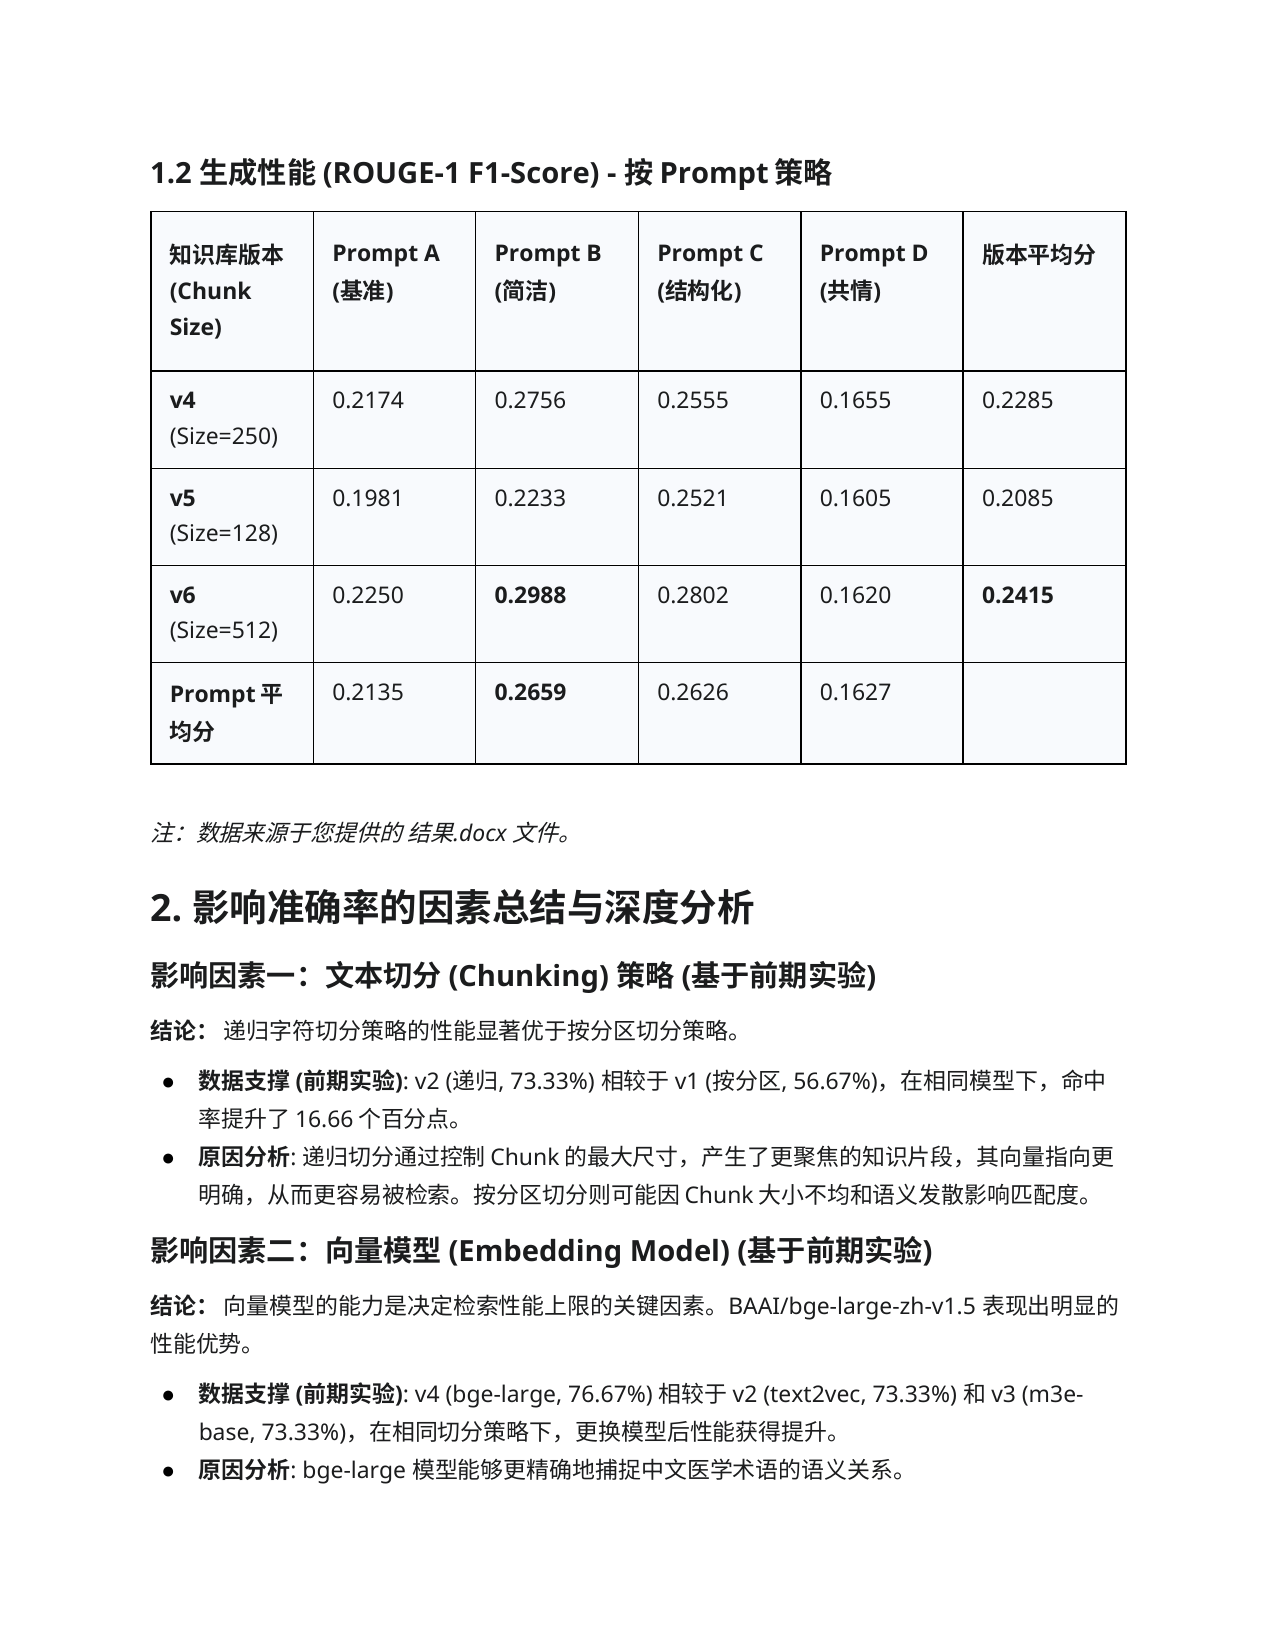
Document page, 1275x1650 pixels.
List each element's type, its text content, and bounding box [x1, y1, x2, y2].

table_cell 0.2085 [964, 469, 1125, 564]
subtitle 1.2 生成性能 (ROUGE-1 F1-Score) - 按Prompt策略 [150, 150, 1125, 192]
table_cell 0.2555 [639, 372, 800, 467]
text 结论： 递归字符切分策略的性能显著优于按分区切分策略。 [150, 1013, 1125, 1046]
subtitle 2. 影响准确率的因素总结与深度分析 [150, 877, 1125, 932]
table_cell v4 (Size=250) [152, 372, 313, 467]
table_cell v6 (Size=512) [152, 566, 313, 662]
table_header Prompt B (简洁) [476, 212, 638, 370]
table_cell 0.2802 [639, 566, 800, 662]
table_cell 0.1620 [802, 566, 962, 662]
table_cell 0.2756 [476, 372, 638, 467]
table_cell 0.2988 [476, 566, 638, 662]
table_cell 0.2415 [964, 566, 1125, 662]
table_header Prompt A (基准) [314, 212, 475, 370]
table_cell 0.1981 [314, 469, 475, 564]
table_cell 0.1655 [802, 372, 962, 467]
table_cell 0.2626 [639, 663, 800, 763]
table_header 知识库版本 (Chunk Size) [152, 212, 313, 370]
table_header Prompt D (共情) [802, 212, 962, 370]
table_cell 0.1627 [802, 663, 962, 763]
list 数据支撑 (前期实验): v4 (bge-large, 76.67%) 相较于 v2 (text2vec, 73.33%) 和 v3 (m3e-base, 73.33%)，在相同切分策略下，更换模型后性能获得提升。 [161, 1376, 1125, 1447]
text 注：数据来源于您提供的 结果.docx 文件。 [150, 814, 1125, 848]
table_cell 0.2135 [314, 663, 475, 763]
table_cell 0.2250 [314, 566, 475, 662]
table_header 版本平均分 [964, 212, 1125, 370]
list 原因分析: 递归切分通过控制Chunk的最大尺寸，产生了更聚焦的知识片段，其向量指向更明确，从而更容易被检索。按分区切分则可能因Chunk大小不均和语义发散影响匹配度。 [161, 1139, 1125, 1210]
table_cell 0.2521 [639, 469, 800, 564]
list 数据支撑 (前期实验): v2 (递归, 73.33%) 相较于 v1 (按分区, 56.67%)，在相同模型下，命中率提升了16.66个百分点。 [161, 1063, 1125, 1134]
table_cell Prompt平均分 [152, 663, 313, 763]
table_cell 0.2174 [314, 372, 475, 467]
table_cell 0.1605 [802, 469, 962, 564]
subtitle 影响因素一：文本切分 (Chunking) 策略 (基于前期实验) [150, 952, 1125, 994]
subtitle 影响因素二：向量模型 (Embedding Model) (基于前期实验) [150, 1227, 1125, 1270]
table_cell 0.2233 [476, 469, 638, 564]
table_cell 0.2659 [476, 663, 638, 763]
list 原因分析: bge-large 模型能够更精确地捕捉中文医学术语的语义关系。 [161, 1452, 1125, 1485]
table_cell [964, 663, 1125, 763]
text 结论： 向量模型的能力是决定检索性能上限的关键因素。BAAI/bge-large-zh-v1.5 表现出明显的性能优势。 [150, 1288, 1125, 1359]
table_header Prompt C (结构化) [639, 212, 800, 370]
table_cell v5 (Size=128) [152, 469, 313, 564]
table_cell 0.2285 [964, 372, 1125, 467]
